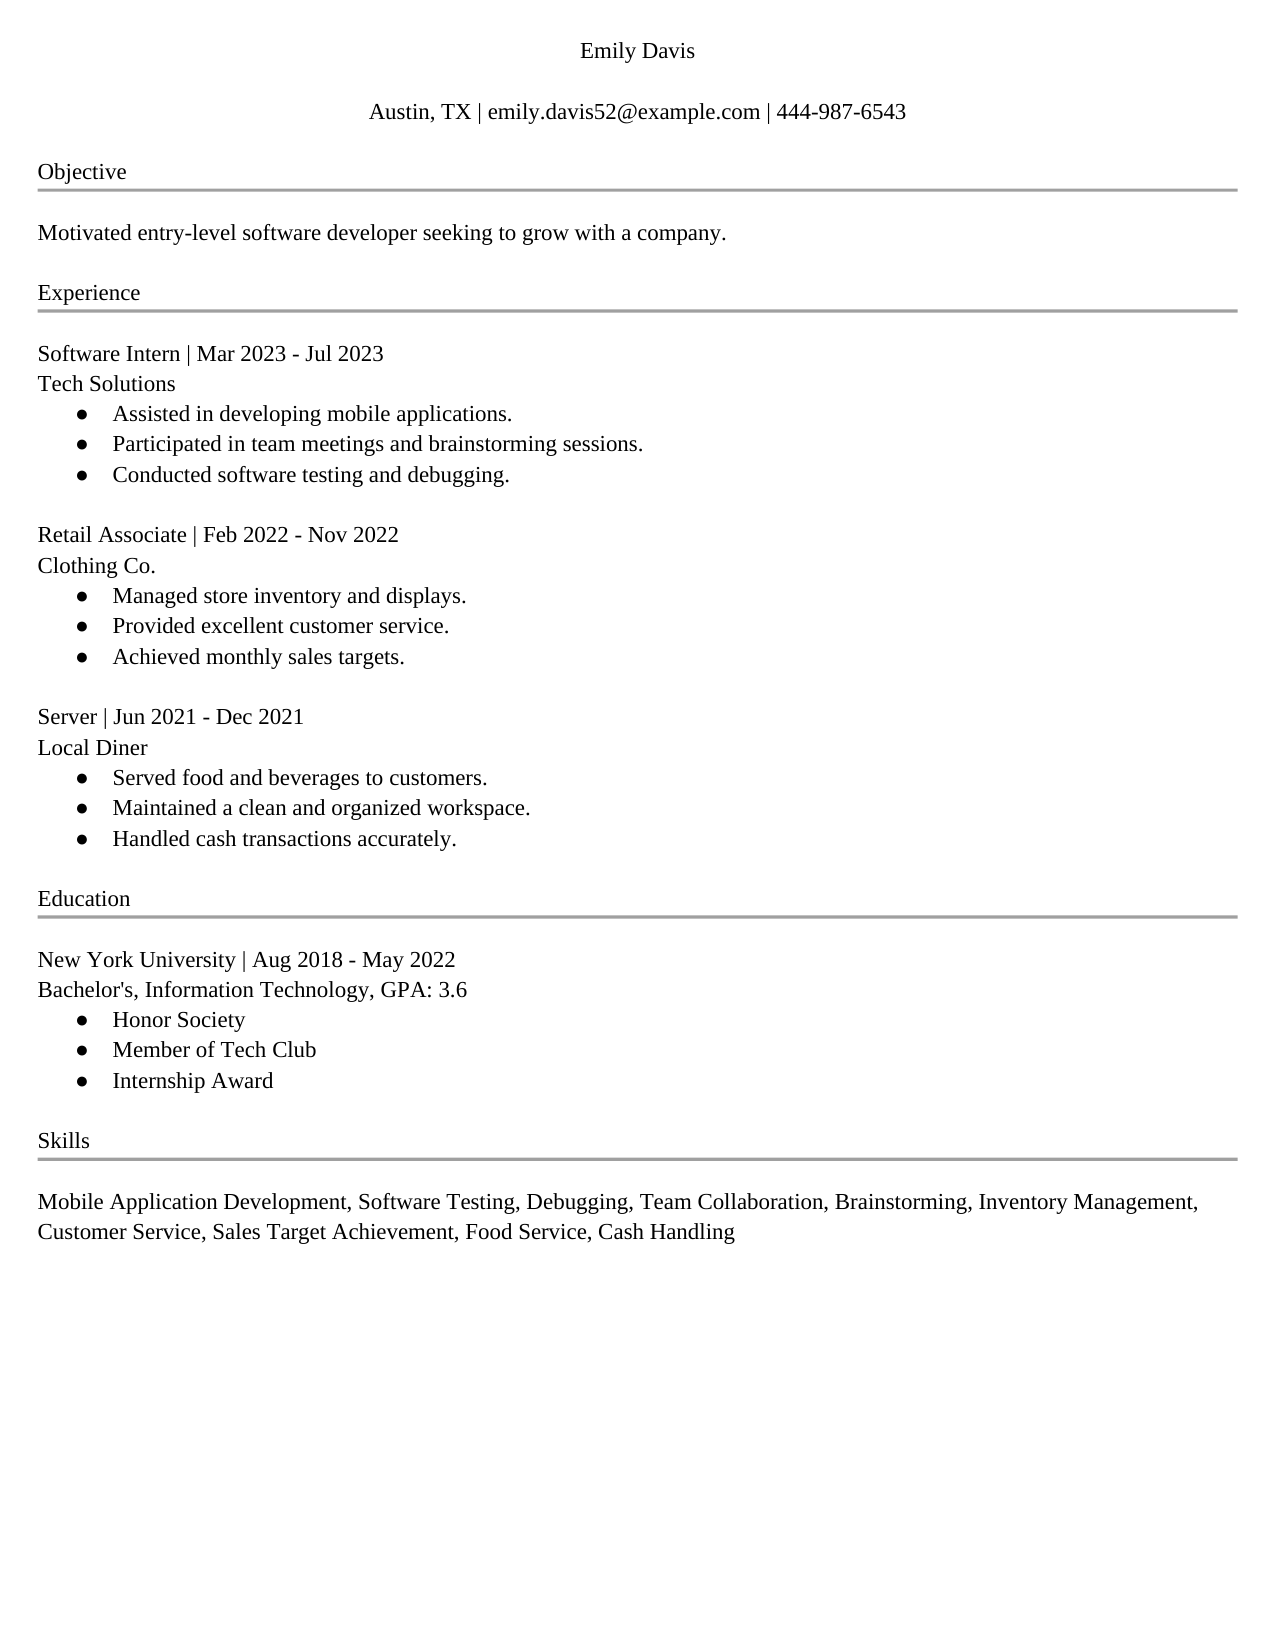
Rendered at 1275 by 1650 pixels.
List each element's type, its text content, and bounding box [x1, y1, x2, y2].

text Austin, TX | emily.davis52@example.com | 444-987-6543 [37, 98, 1237, 124]
list Maintained a clean and organized workspace. [75, 794, 1237, 821]
list Honor Society [75, 1006, 1237, 1032]
text Bachelor's, Information Technology, GPA: 3.6 [37, 976, 1237, 1002]
list Managed store inventory and displays. [75, 582, 1237, 608]
text Server | Jun 2021 - Dec 2021 [37, 703, 1237, 730]
text Experience [37, 279, 1237, 306]
list Internship Award [75, 1067, 1237, 1093]
text Education [37, 885, 1237, 912]
list Assisted in developing mobile applications. [75, 400, 1237, 426]
text Local Diner [37, 733, 1237, 760]
list Member of Tech Club [75, 1036, 1237, 1063]
text Skills [37, 1127, 1237, 1154]
text Motivated entry-level software developer seeking to grow with a company. [37, 219, 1237, 245]
text Tech Solutions [37, 370, 1237, 396]
text Software Intern | Mar 2023 - Jul 2023 [37, 339, 1237, 366]
text Emily Davis [37, 37, 1237, 64]
text New York University | Aug 2018 - May 2022 [37, 946, 1237, 972]
list Conducted software testing and debugging. [75, 461, 1237, 487]
text Mobile Application Development, Software Testing, Debugging, Team Collaboration, Brainstorming, Inventory Management, Customer Service, Sales Target Achievement, Food Service, Cash Handling [37, 1188, 1237, 1244]
text Objective [37, 158, 1237, 185]
list Participated in team meetings and brainstorming sessions. [75, 430, 1237, 457]
list Achieved monthly sales targets. [75, 643, 1237, 669]
text Retail Associate | Feb 2022 - Nov 2022 [37, 521, 1237, 548]
list Handled cash transactions accurately. [75, 824, 1237, 851]
text Clothing Co. [37, 552, 1237, 578]
list Provided excellent customer service. [75, 612, 1237, 639]
list Served food and beverages to customers. [75, 764, 1237, 790]
